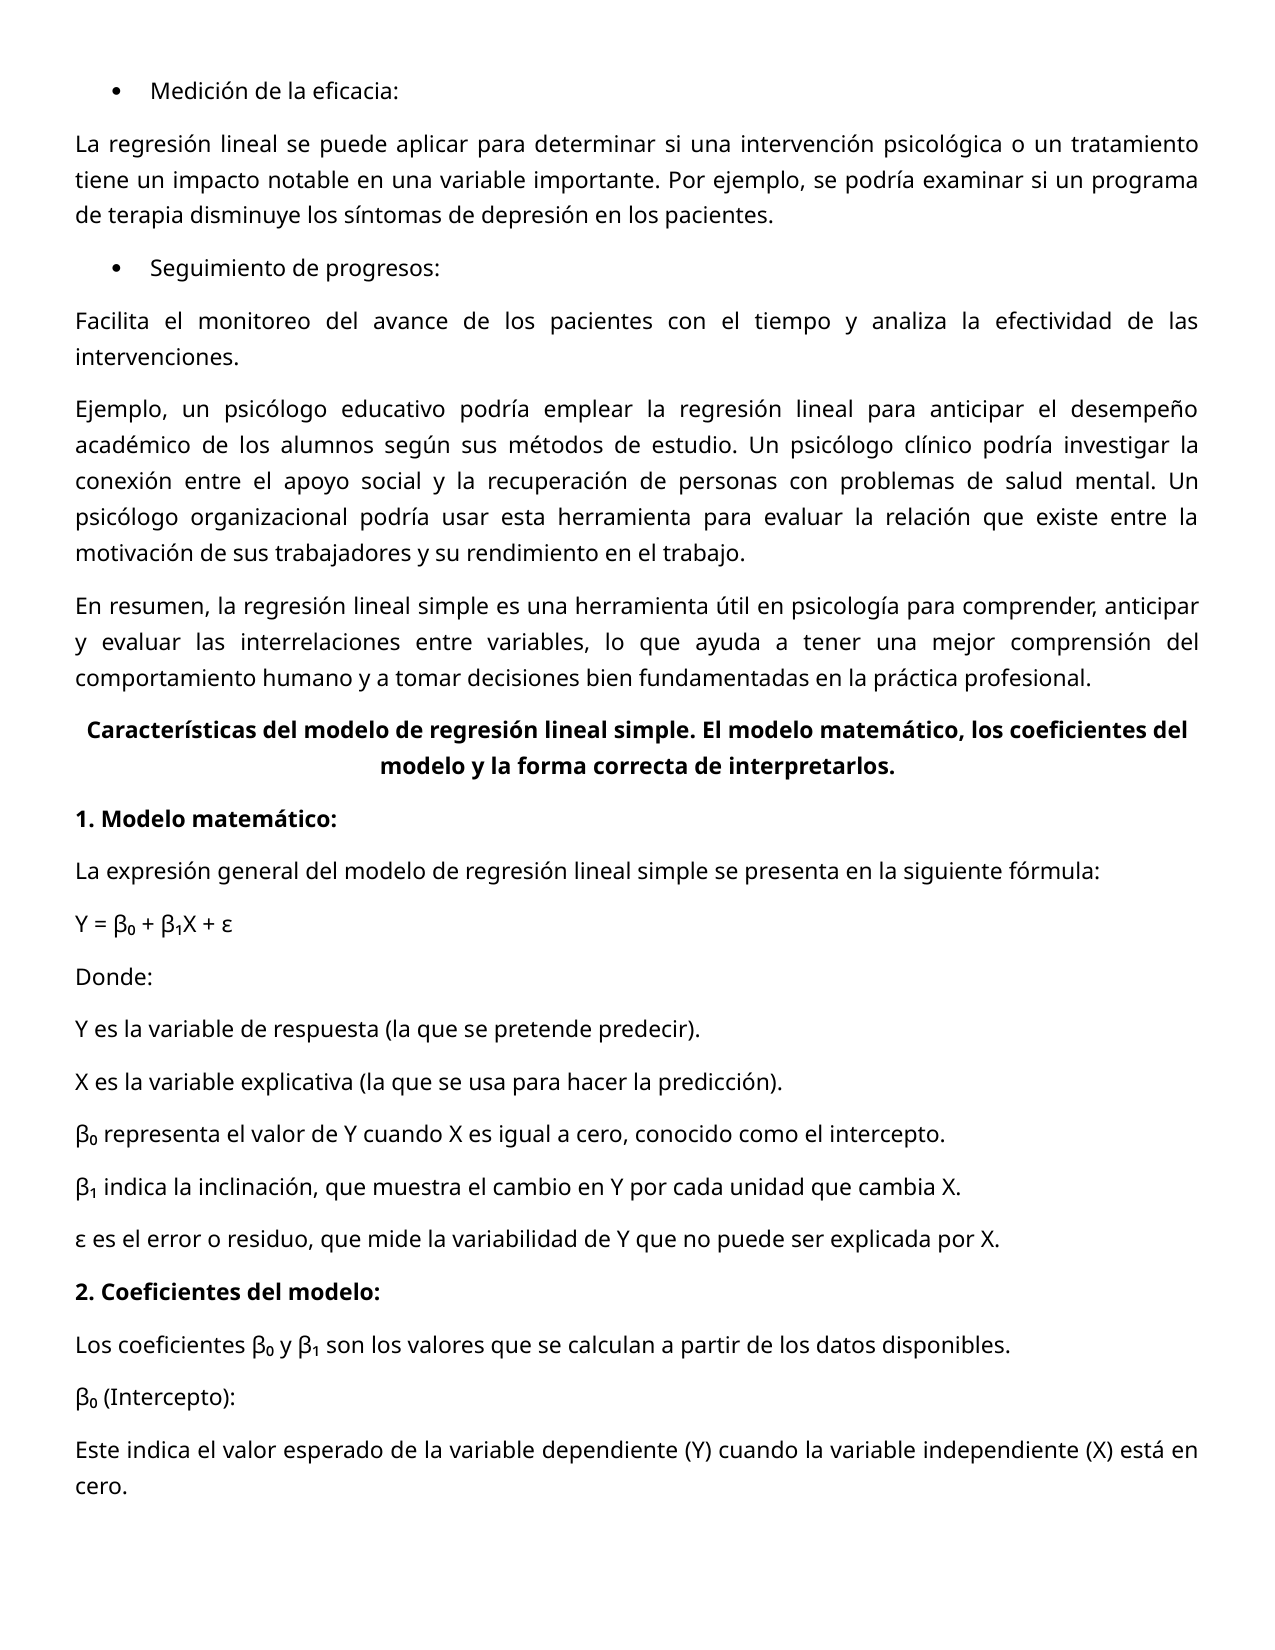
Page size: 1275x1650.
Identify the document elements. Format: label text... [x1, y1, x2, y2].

text β₀ representa el valor de Y cuando X es igual a cero, conocido como el intercepto. [75, 1118, 1200, 1149]
text 1. Modelo matemático: [75, 803, 1200, 834]
text La regresión lineal se puede aplicar para determinar si una intervención psicológica o un tratamiento tiene un impacto notable en una variable importante. Por ejemplo, se podría examinar si un programa de terapia disminuye los síntomas de depresión en los pacientes. [75, 128, 1200, 231]
text Características del modelo de regresión lineal simple. El modelo matemático, los coeficientes del modelo y la forma correcta de interpretarlos. [75, 714, 1200, 781]
text Facilita el monitoreo del avance de los pacientes con el tiempo y analiza la efectividad de las intervenciones. [75, 305, 1200, 372]
text Y es la variable de respuesta (la que se pretende predecir). [75, 1013, 1200, 1044]
text En resumen, la regresión lineal simple es una herramienta útil en psicología para comprender, anticipar y evaluar las interrelaciones entre variables, lo que ayuda a tener una mejor comprensión del comportamiento humano y a tomar decisiones bien fundamentadas en la práctica profesional. [75, 589, 1200, 693]
text β₁ indica la inclinación, que muestra el cambio en Y por cada unidad que cambia X. [75, 1171, 1200, 1202]
list Seguimiento de progresos: [112, 252, 1200, 283]
text Este indica el valor esperado de la variable dependiente (Y) cuando la variable independiente (X) está en cero. [75, 1434, 1200, 1501]
text β₀ (Intercepto): [75, 1381, 1200, 1412]
text Los coeficientes β₀ y β₁ son los valores que se calculan a partir de los datos disponibles. [75, 1329, 1200, 1360]
list Medición de la eficacia: [112, 75, 1200, 106]
text La expresión general del modelo de regresión lineal simple se presenta en la siguiente fórmula: [75, 855, 1200, 886]
text 2. Coeficientes del modelo: [75, 1276, 1200, 1307]
text Ejemplo, un psicólogo educativo podría emplear la regresión lineal para anticipar el desempeño académico de los alumnos según sus métodos de estudio. Un psicólogo clínico podría investigar la conexión entre el apoyo social y la recuperación de personas con problemas de salud mental. Un psicólogo organizacional podría usar esta herramienta para evaluar la relación que existe entre la motivación de sus trabajadores y su rendimiento en el trabajo. [75, 393, 1200, 568]
text Y = β₀ + β₁X + ε [75, 908, 1200, 939]
text X es la variable explicativa (la que se usa para hacer la predicción). [75, 1066, 1200, 1097]
text ε es el error o residuo, que mide la variabilidad de Y que no puede ser explicada por X. [75, 1223, 1200, 1255]
text Donde: [75, 960, 1200, 992]
